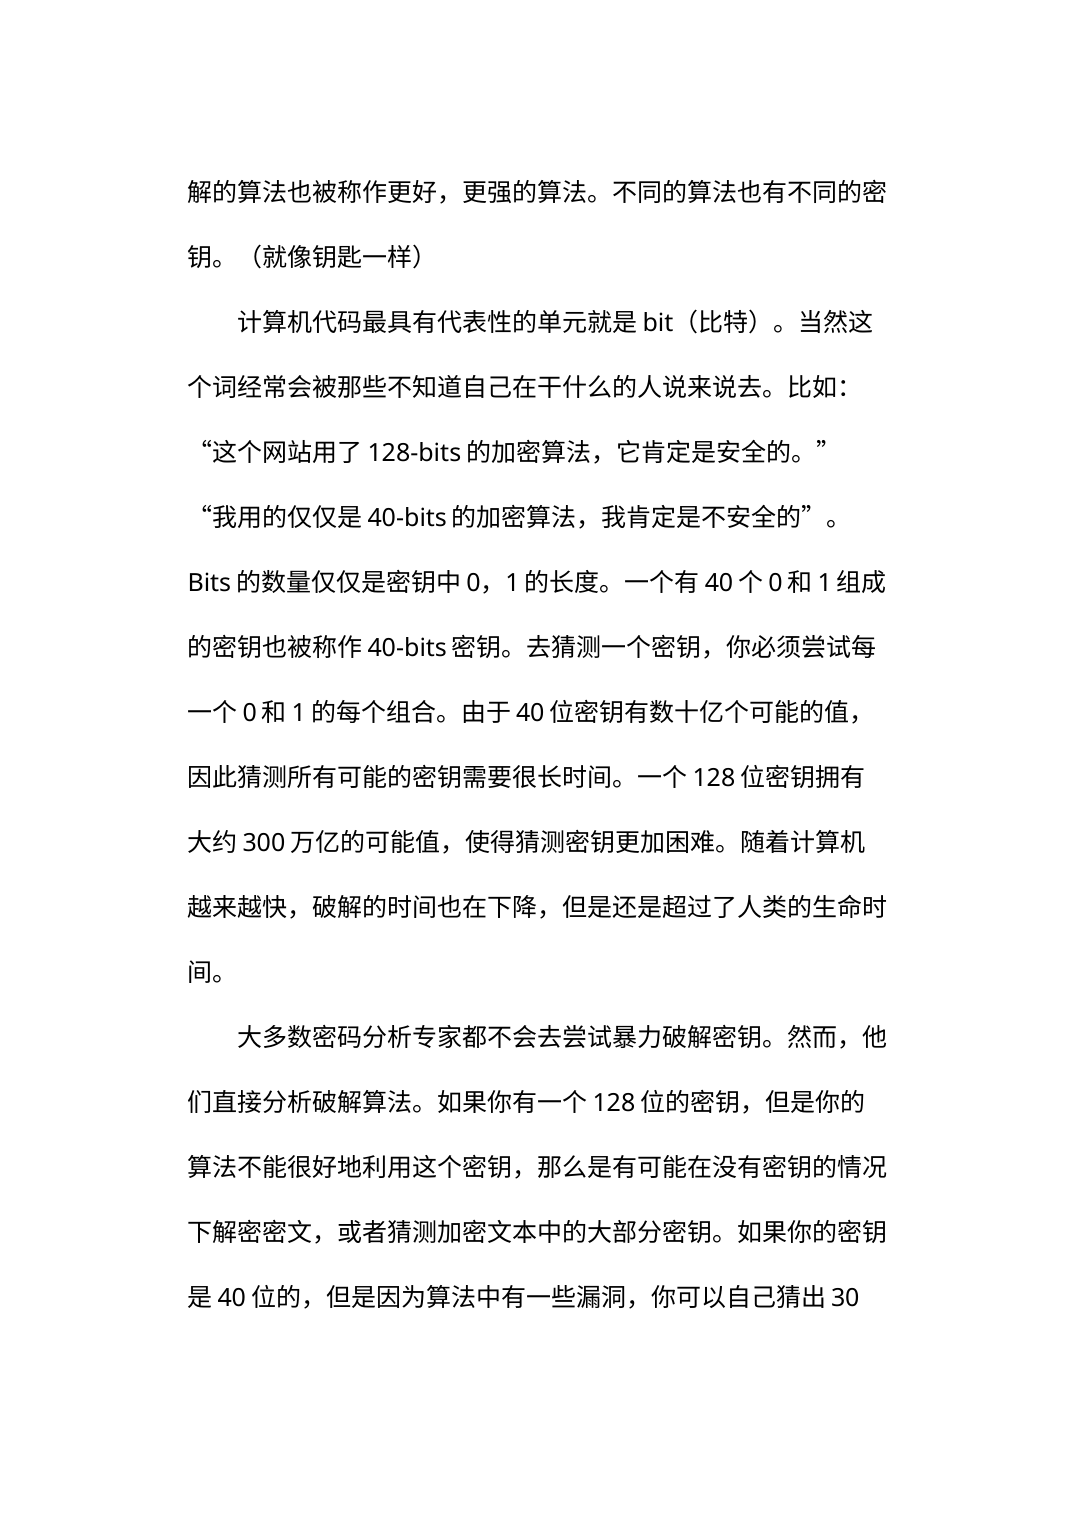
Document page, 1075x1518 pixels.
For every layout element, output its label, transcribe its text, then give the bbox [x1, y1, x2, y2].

text 计算机代码最具有代表性的单元就是bit（比特）。当然这个词经常会被那些不知道自己在干什么的人说来说去。比如：“这个网站用了128-bits的加密算法，它肯定是安全的。” “我用的仅仅是40-bits的加密算法，我肯定是不安全的”。 Bits的数量仅仅是密钥中0，1的长度。一个有40个0和1组成的密钥也被称作40-bits密钥。去猜测一个密钥，你必须尝试每一个0和1的每个组合。由于40位密钥有数十亿个可能的值，因此猜测所有可能的密钥需要很长时间。一个128位密钥拥有大约300万亿的可能值，使得猜测密钥更加困难。随着计算机越来越快，破解的时间也在下降，但是还是超过了人类的生命时间。 [187, 288, 888, 1003]
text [187, 1003, 888, 1328]
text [187, 158, 888, 288]
